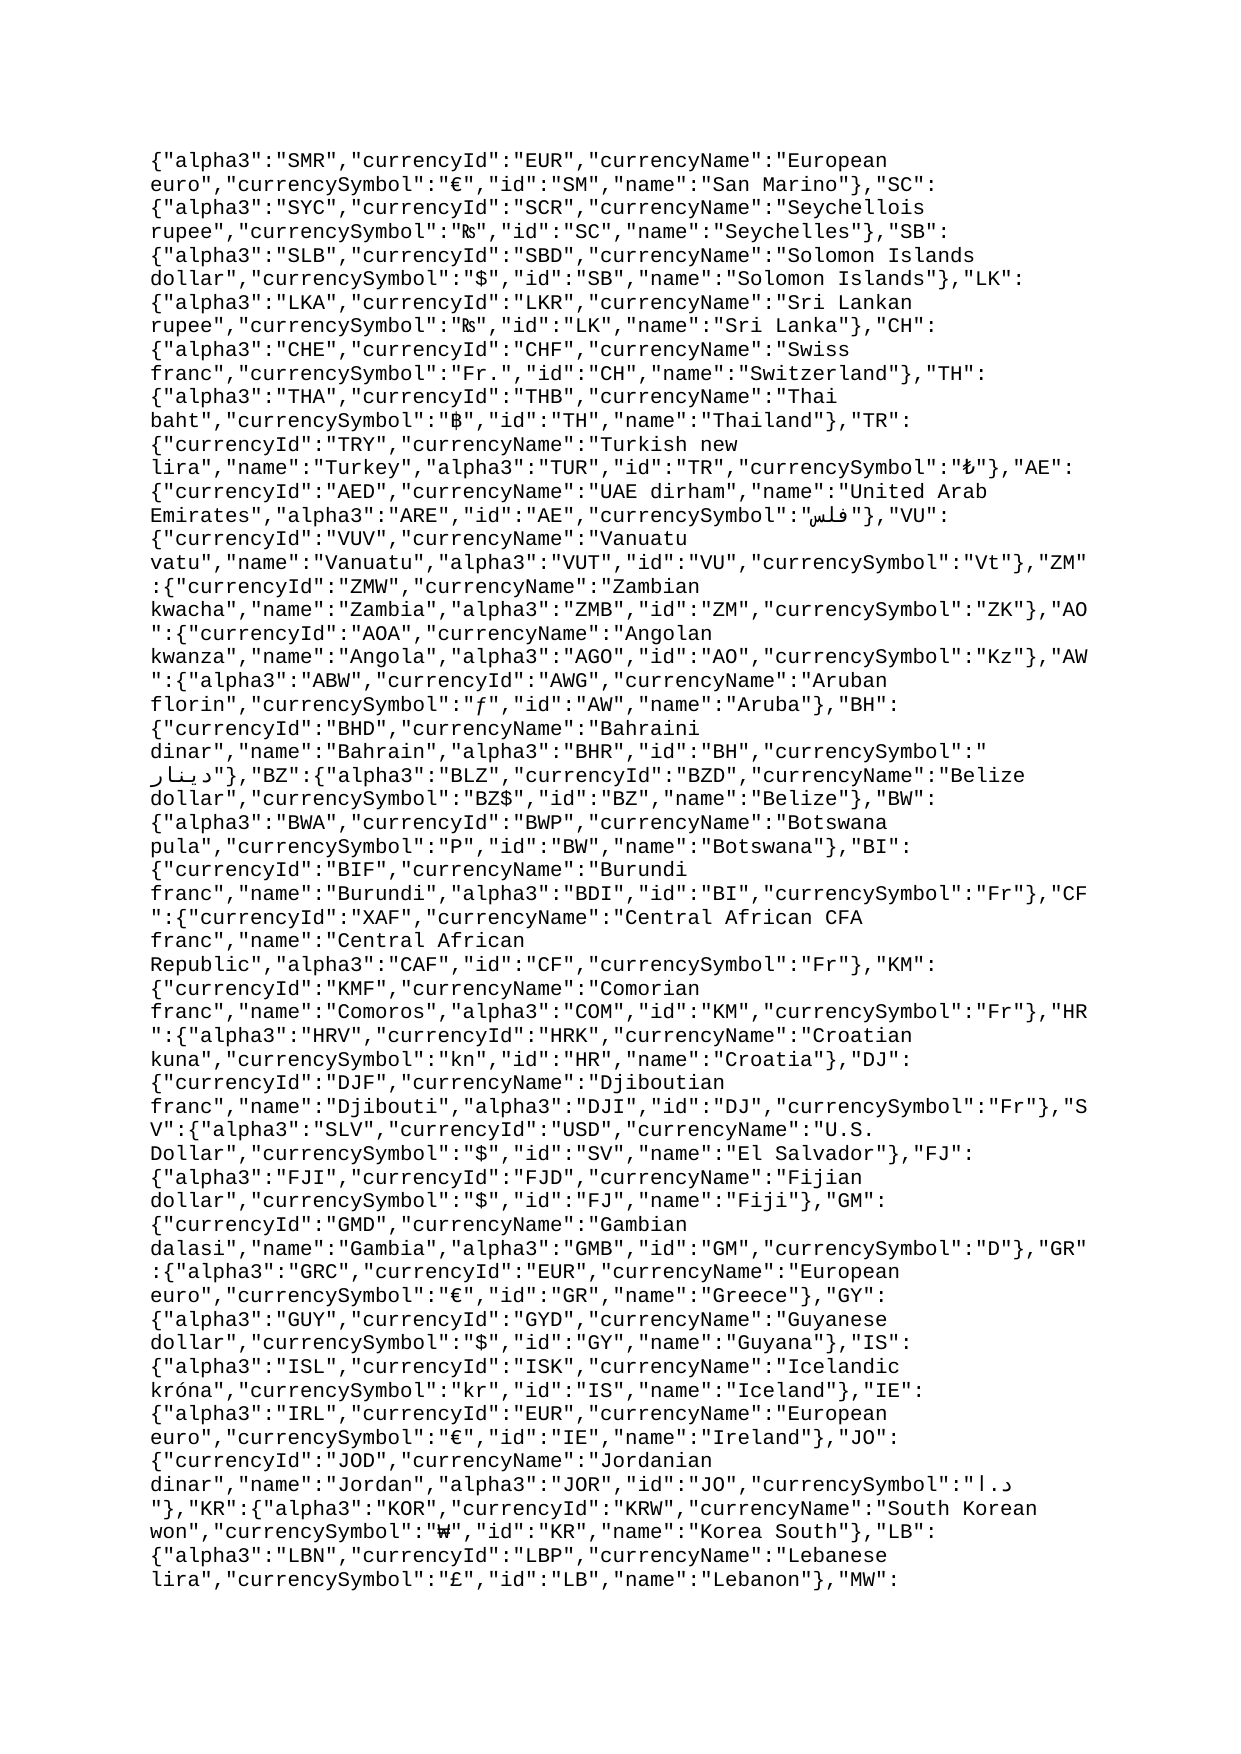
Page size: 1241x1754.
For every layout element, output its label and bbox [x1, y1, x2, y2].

text [150, 150, 1090, 1592]
